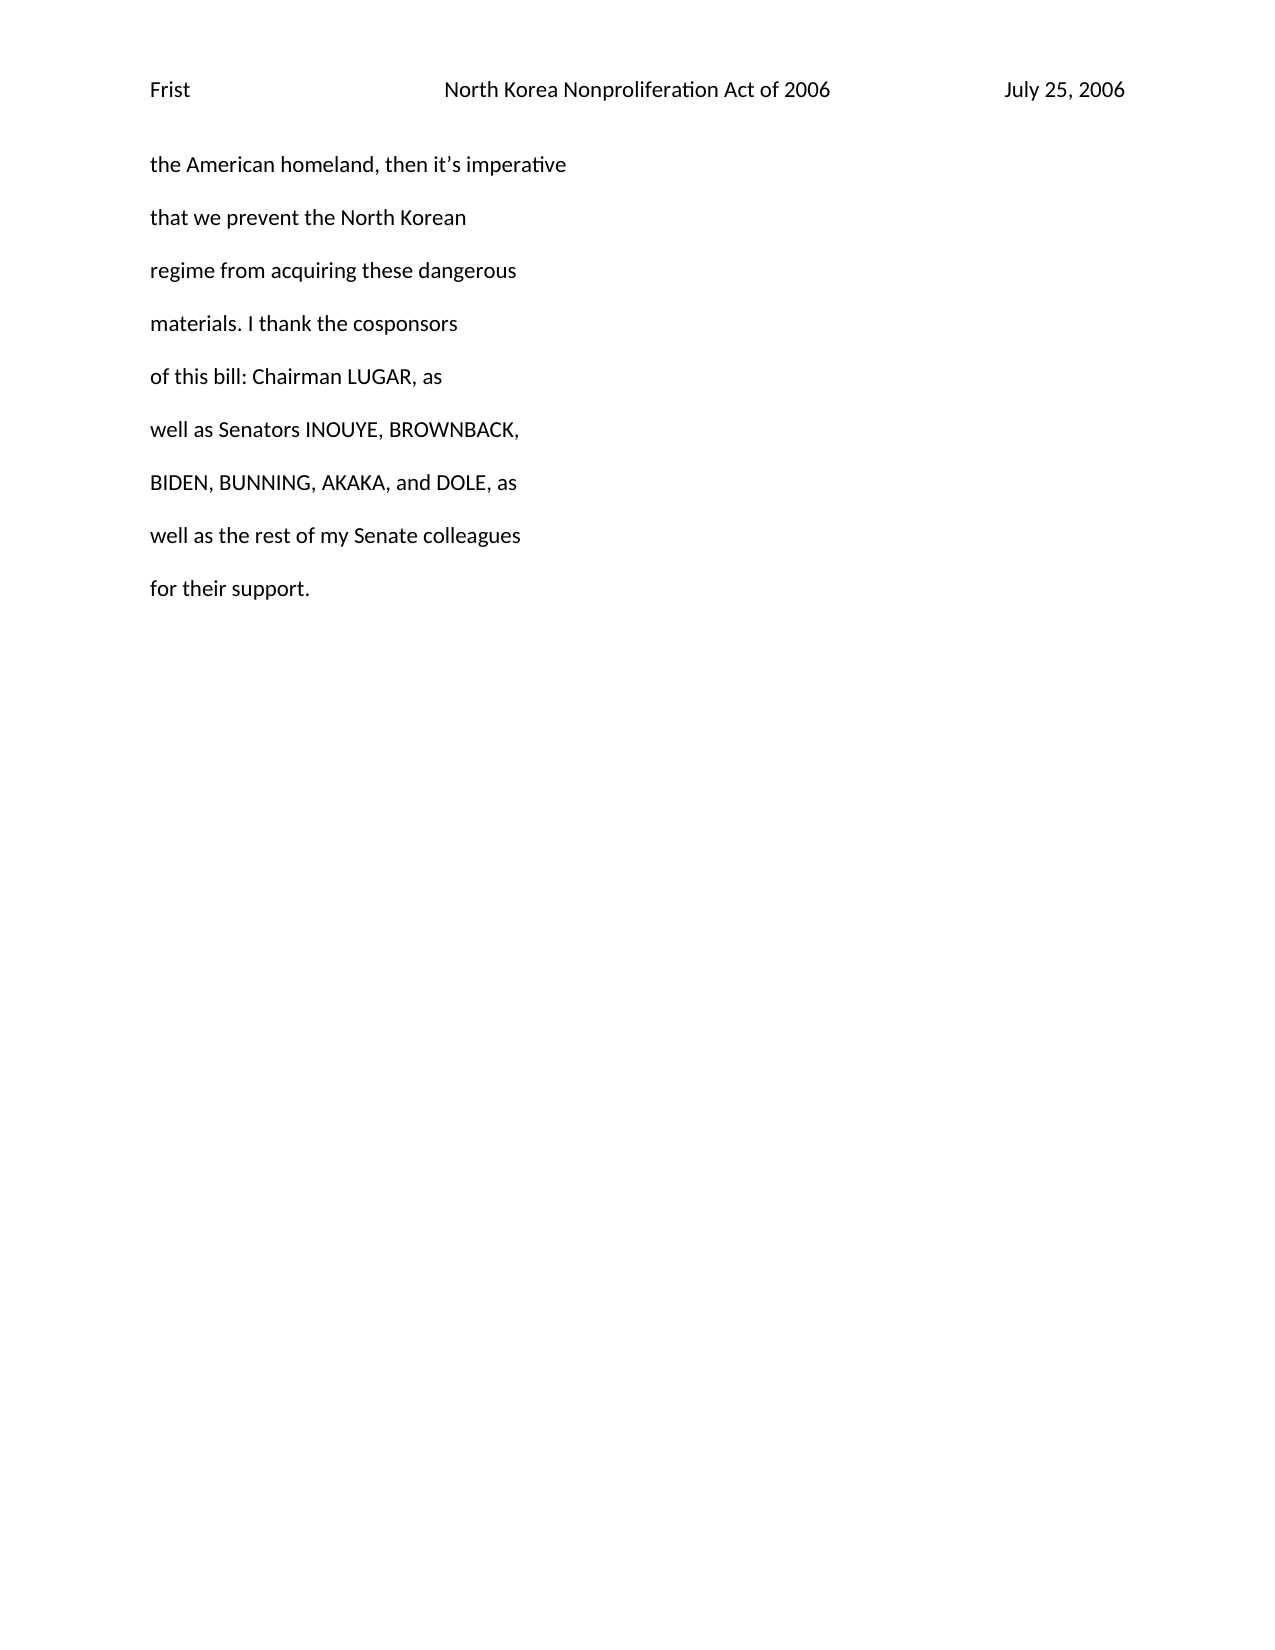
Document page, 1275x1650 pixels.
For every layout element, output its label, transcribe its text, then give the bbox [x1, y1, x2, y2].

text that we prevent the North Korean [150, 203, 1125, 231]
text regime from acquiring these dangerous [150, 256, 1125, 284]
text the American homeland, then it’s imperative [150, 150, 1125, 178]
text for their support. [150, 574, 1125, 602]
text well as the rest of my Senate colleagues [150, 521, 1125, 549]
text materials. I thank the cosponsors [150, 309, 1125, 337]
text well as Senators INOUYE, BROWNBACK, [150, 415, 1125, 443]
text of this bill: Chairman LUGAR, as [150, 362, 1125, 390]
text BIDEN, BUNNING, AKAKA, and DOLE, as [150, 468, 1125, 496]
